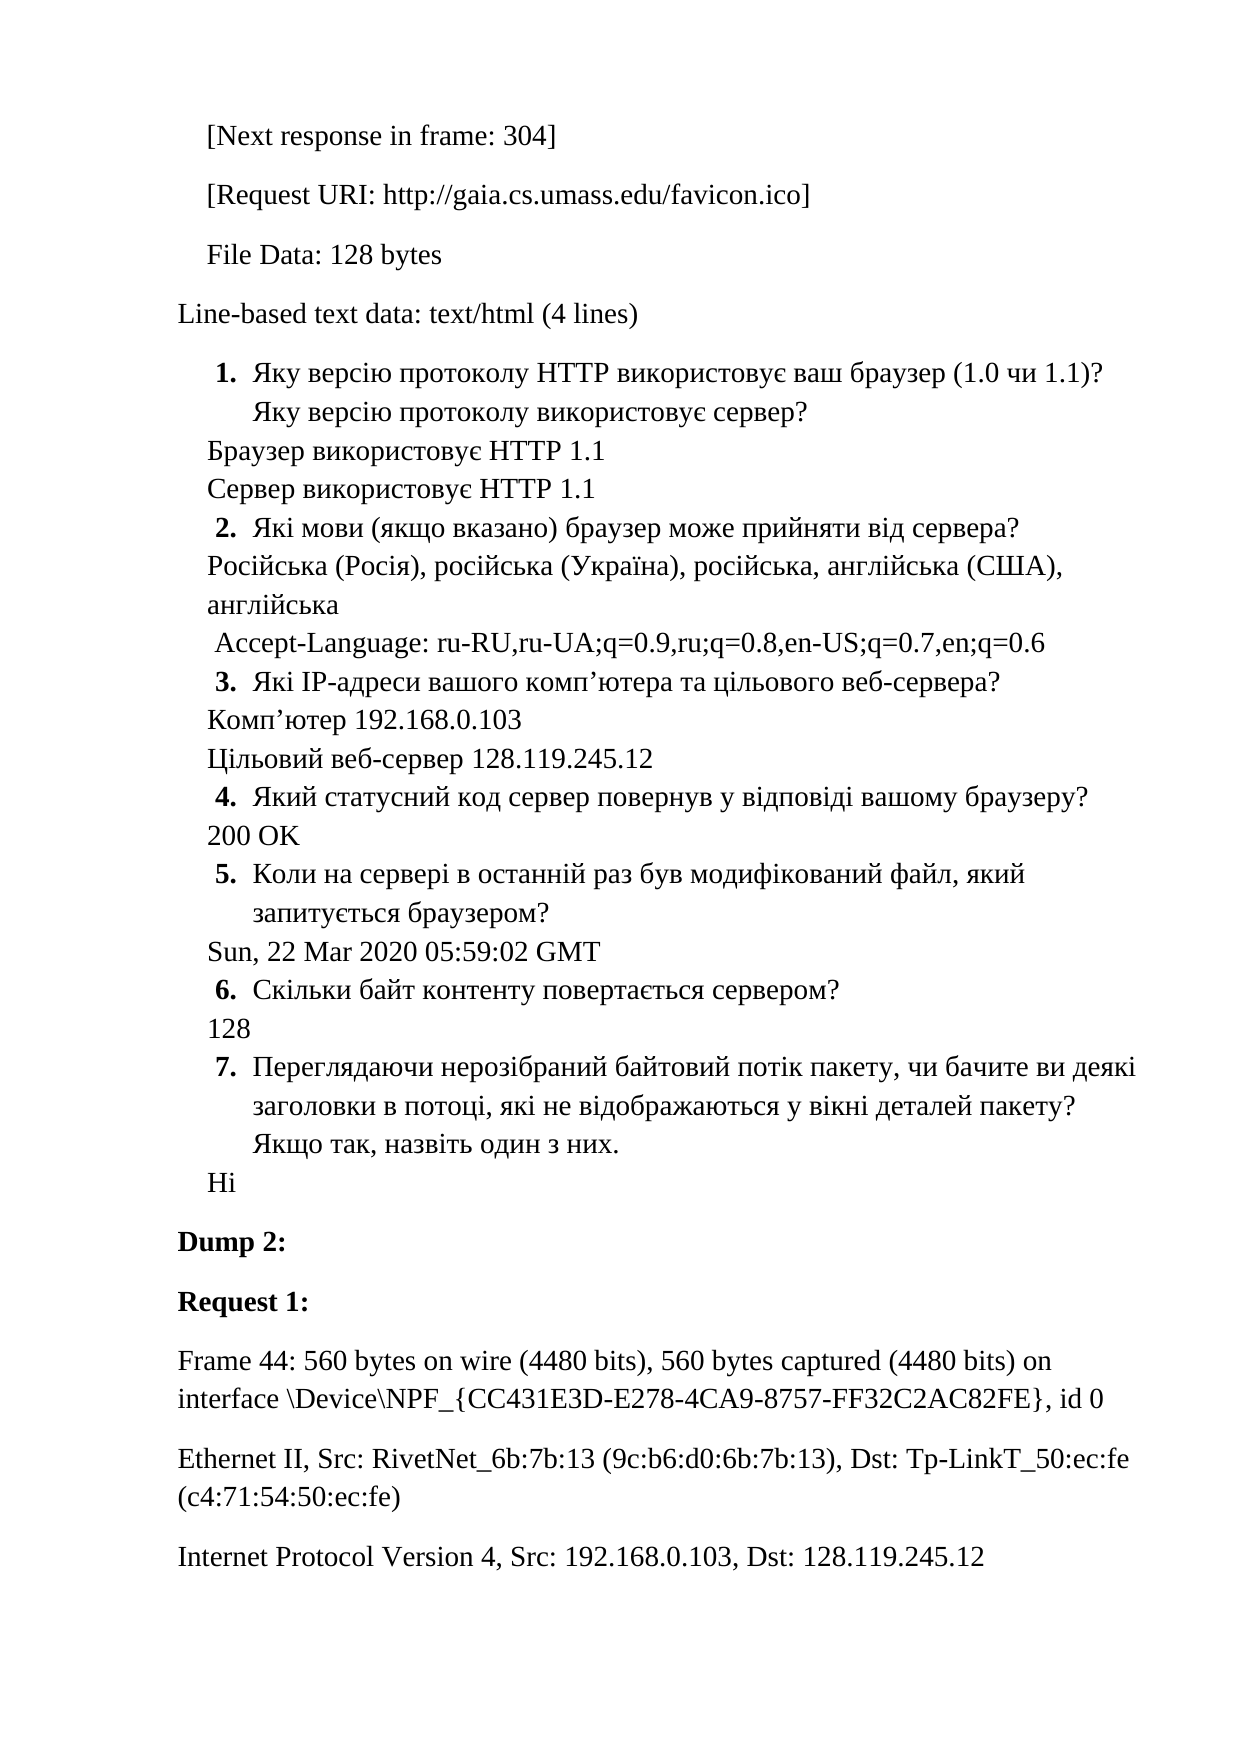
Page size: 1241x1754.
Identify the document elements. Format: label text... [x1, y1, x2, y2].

list Accept-Language: ru-RU,ru-UA;q=0.9,ru;q=0.8,en-US;q=0.7,en;q=0.6 [207, 625, 1152, 659]
text Line-based text data: text/html (4 lines) [177, 296, 1152, 330]
text File Data: 128 bytes [177, 237, 1152, 270]
list Комп’ютер 192.168.0.103 [207, 702, 1152, 736]
text Dump 2: [177, 1224, 1152, 1258]
list 128 [207, 1011, 1152, 1044]
list Які мови (якщо вказано) браузер може прийняти від сервера? [215, 510, 1152, 543]
text Request 1: [177, 1284, 1152, 1317]
text Ethernet II, Src: RivetNet_6b:7b:13 (9c:b6:d0:6b:7b:13), Dst: Tp-LinkT_50:ec:fe (c4:71:54:50:ec:fe) [177, 1441, 1152, 1513]
list Які IP-адреси вашого комп’ютера та цільового веб-сервера? [215, 664, 1152, 697]
list Ні [207, 1165, 1152, 1198]
list Скільки байт контенту повертається сервером? [215, 972, 1152, 1006]
list Коли на сервері в останній раз був модифікований файл, який запитується браузером? [215, 857, 1152, 929]
list Переглядаючи нерозібраний байтовий потік пакету, чи бачите ви деякі заголовки в потоці, які не відображаються у вікні деталей пакету? Якщо так, назвіть один з них. [215, 1049, 1152, 1160]
text Internet Protocol Version 4, Src: 192.168.0.103, Dst: 128.119.245.12 [177, 1539, 1152, 1572]
text Frame 44: 560 bytes on wire (4480 bits), 560 bytes captured (4480 bits) on interface \Device\NPF_{CC431E3D-E278-4CA9-8757-FF32C2AC82FE}, id 0 [177, 1343, 1152, 1415]
list Сервер використовує HTTP 1.1 [207, 471, 1152, 505]
text [Request URI: http://gaia.cs.umass.edu/favicon.ico] [177, 177, 1152, 211]
list 200 OK [207, 818, 1152, 852]
list Sun, 22 Mar 2020 05:59:02 GMT [207, 934, 1152, 967]
list Який статусний код сервер повернув у відповіді вашому браузеру? [215, 779, 1152, 813]
list Браузер використовує HTTP 1.1 [207, 433, 1152, 466]
list Російська (Росія), російська (Україна), російська, англійська (США), англійська [207, 548, 1152, 620]
list Цільовий веб-сервер 128.119.245.12 [207, 741, 1152, 774]
text [Next response in frame: 304] [177, 118, 1152, 152]
list Яку версію протоколу HTTP використовує ваш браузер (1.0 чи 1.1)? Яку версію протоколу використовує сервер? [215, 356, 1152, 428]
